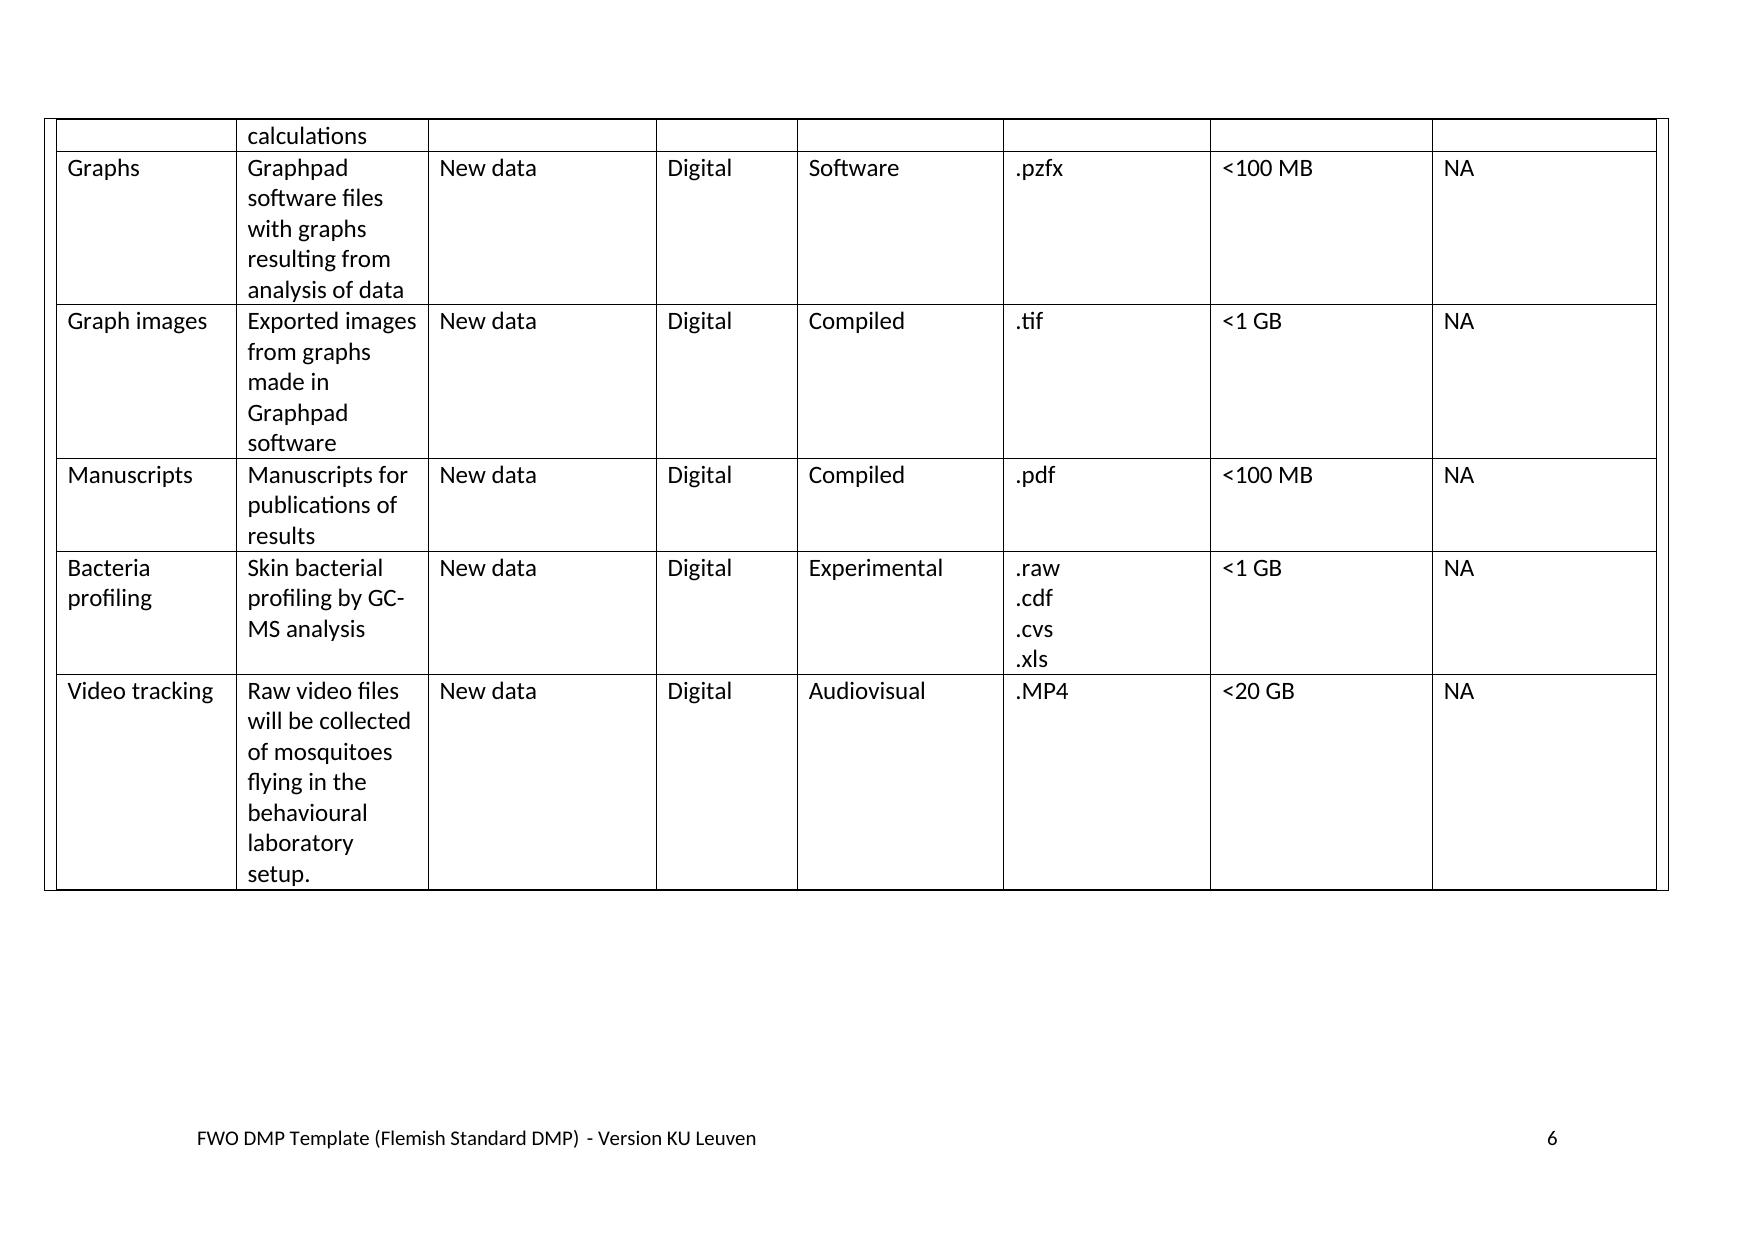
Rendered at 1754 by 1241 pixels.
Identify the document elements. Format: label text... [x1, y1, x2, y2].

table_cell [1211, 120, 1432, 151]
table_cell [429, 152, 656, 304]
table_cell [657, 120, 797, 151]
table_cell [1211, 152, 1432, 304]
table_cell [798, 152, 1003, 304]
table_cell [237, 152, 428, 304]
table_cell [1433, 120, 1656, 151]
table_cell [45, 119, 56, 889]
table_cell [57, 152, 236, 304]
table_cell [1433, 152, 1656, 304]
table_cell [657, 152, 797, 304]
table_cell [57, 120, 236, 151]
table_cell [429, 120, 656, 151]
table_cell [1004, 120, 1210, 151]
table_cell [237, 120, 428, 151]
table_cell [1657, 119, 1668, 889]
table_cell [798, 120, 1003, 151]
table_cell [1004, 152, 1210, 304]
